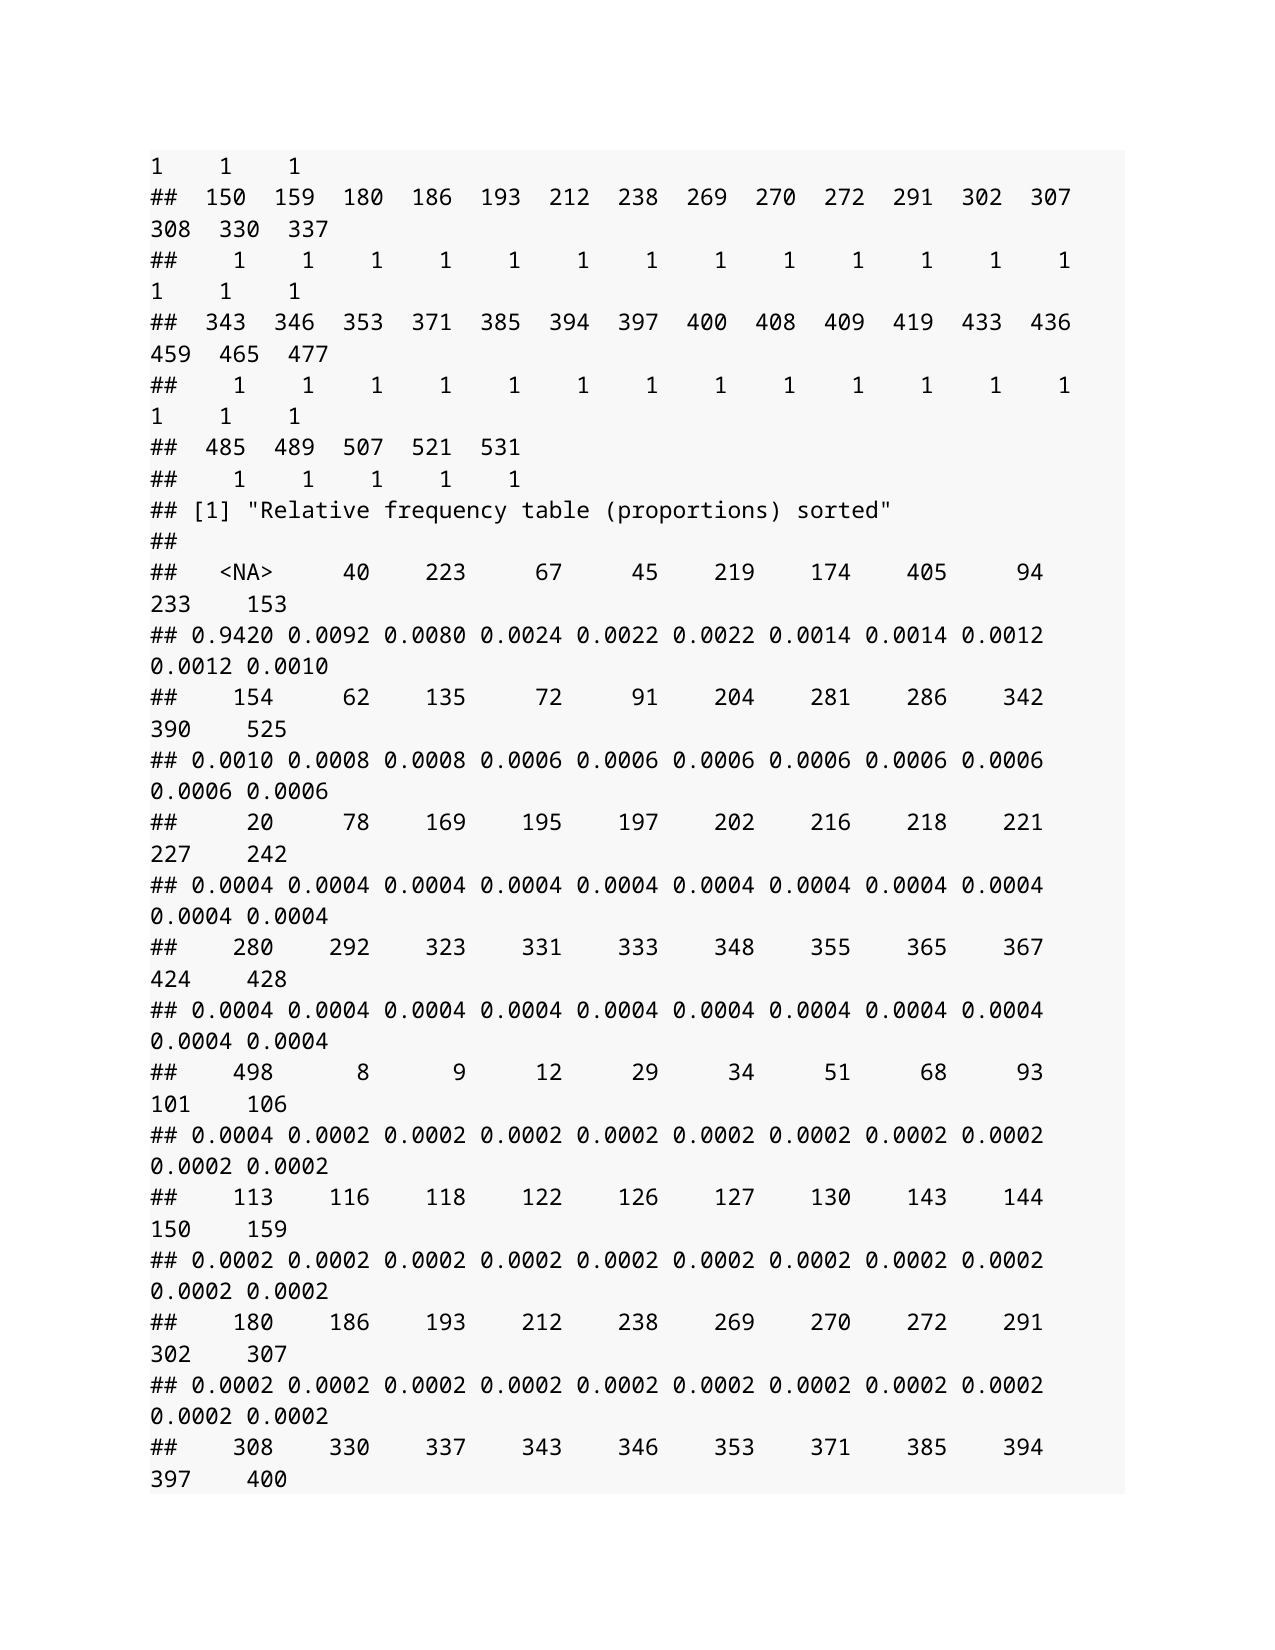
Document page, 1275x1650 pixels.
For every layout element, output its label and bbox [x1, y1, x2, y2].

text [150, 150, 1125, 1494]
